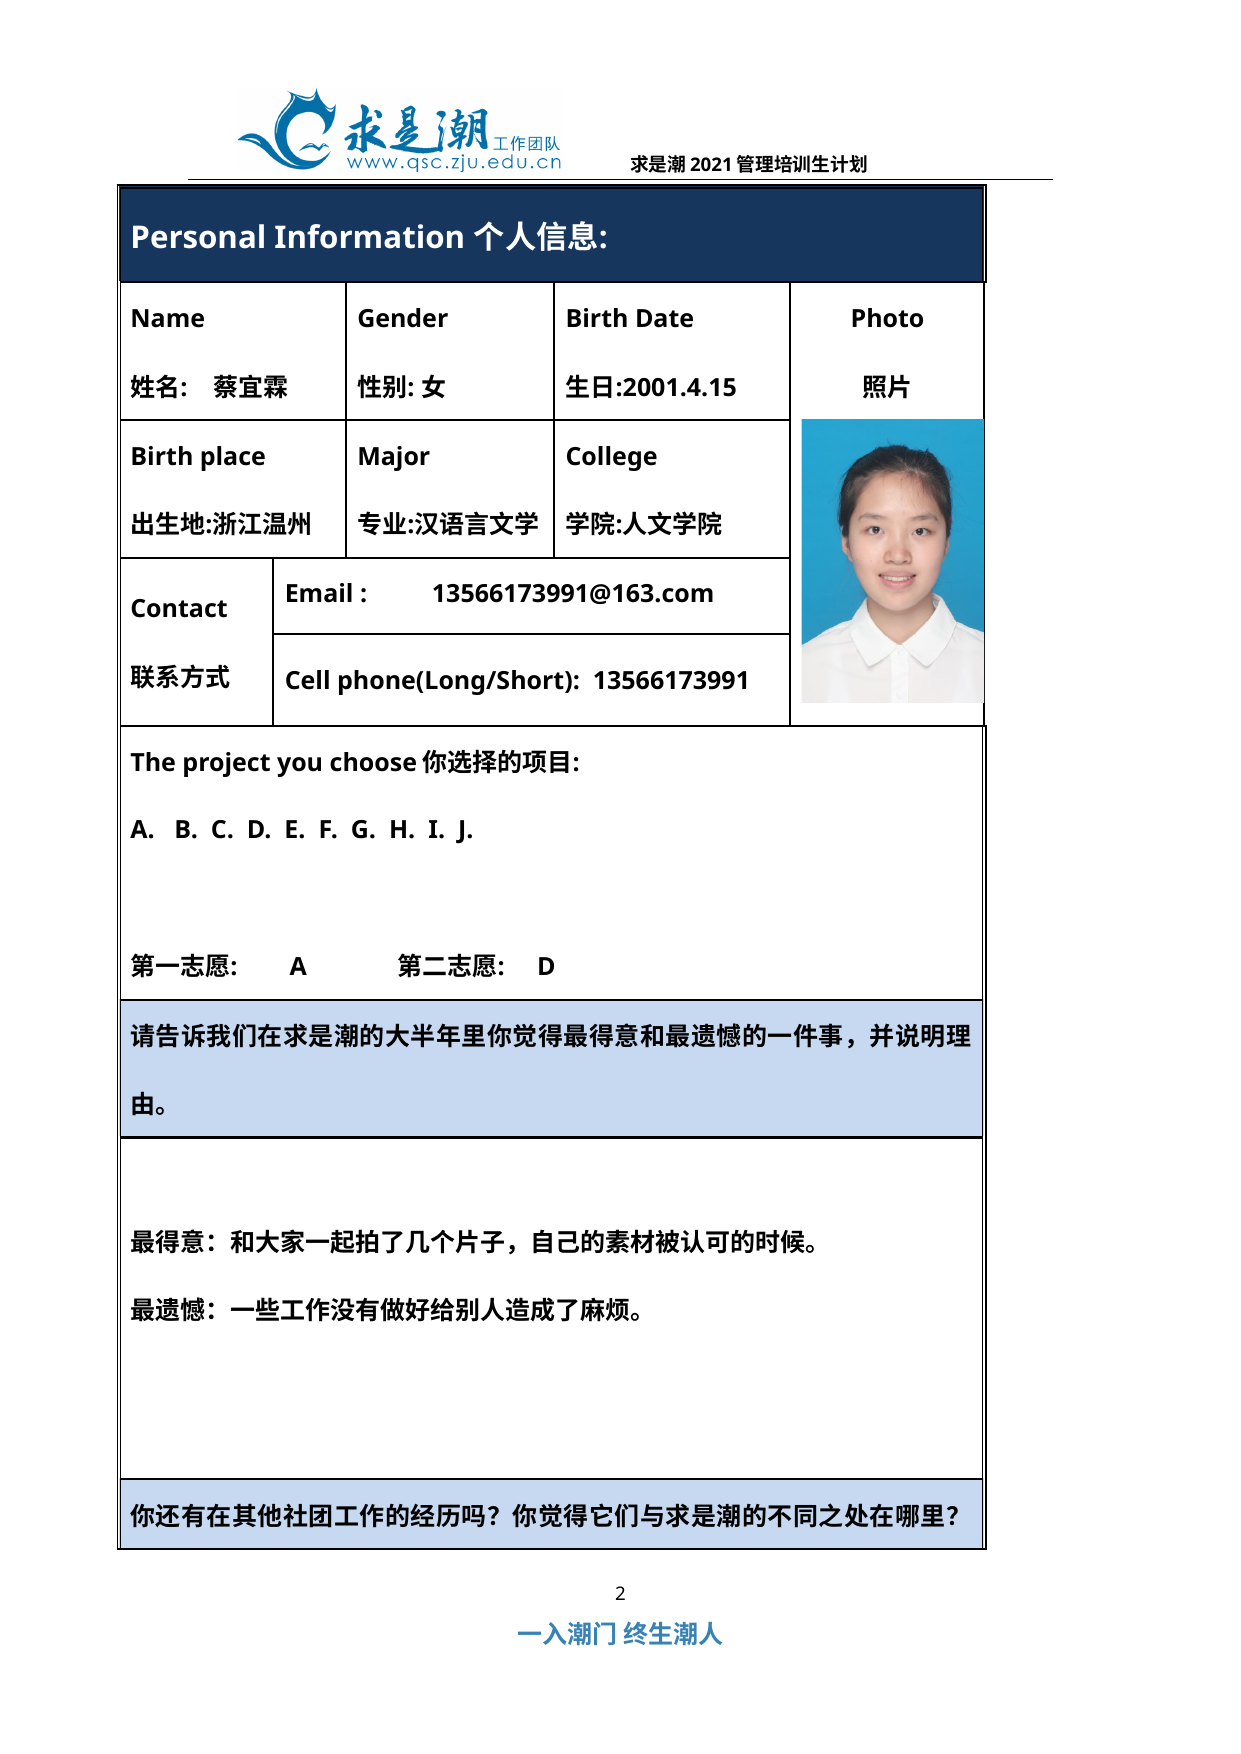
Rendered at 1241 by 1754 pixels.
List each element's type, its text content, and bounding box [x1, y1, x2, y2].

table_cell Photo 照片 [791, 283, 983, 725]
table_cell Name 姓名: 蔡宜霖 [121, 283, 345, 419]
table_cell [274, 627, 789, 633]
table_cell Major 专业:汉语言文学 [347, 421, 553, 557]
table_cell Contact 联系方式 [121, 559, 272, 725]
table_cell 你还有在其他社团工作的经历吗？你觉得它们与求是潮的不同之处在哪里？你在那儿又收获了哪些与众不同的东西？ [121, 1480, 982, 1548]
picture [237, 88, 567, 172]
table_cell College 学院:人文学院 [555, 421, 789, 557]
table_cell Cell phone(Long/Short): 13566173991 [274, 635, 789, 725]
table_cell Birth place 出生地:浙江温州 [121, 421, 345, 557]
table_cell Birth Date 生日:2001.4.15 [555, 283, 789, 419]
table_cell 最得意：和大家一起拍了几个片子，自己的素材被认可的时候。 最遗憾：一些工作没有做好给别人造成了麻烦。 [121, 1139, 982, 1478]
table_cell The project you choose你选择的项目: B. C. D. E. F. G. H. I. J. 第一志愿: A 第二志愿: D [121, 727, 982, 998]
table_cell 请告诉我们在求是潮的大半年里你觉得最得意和最遗憾的一件事，并说明理由。 [121, 1001, 982, 1136]
table_cell Gender 性别: 女 [347, 283, 553, 419]
picture [801, 419, 985, 703]
table_cell Email : 13566173991@163.com [274, 559, 789, 627]
table_header Personal Information 个人信息: [121, 189, 982, 281]
